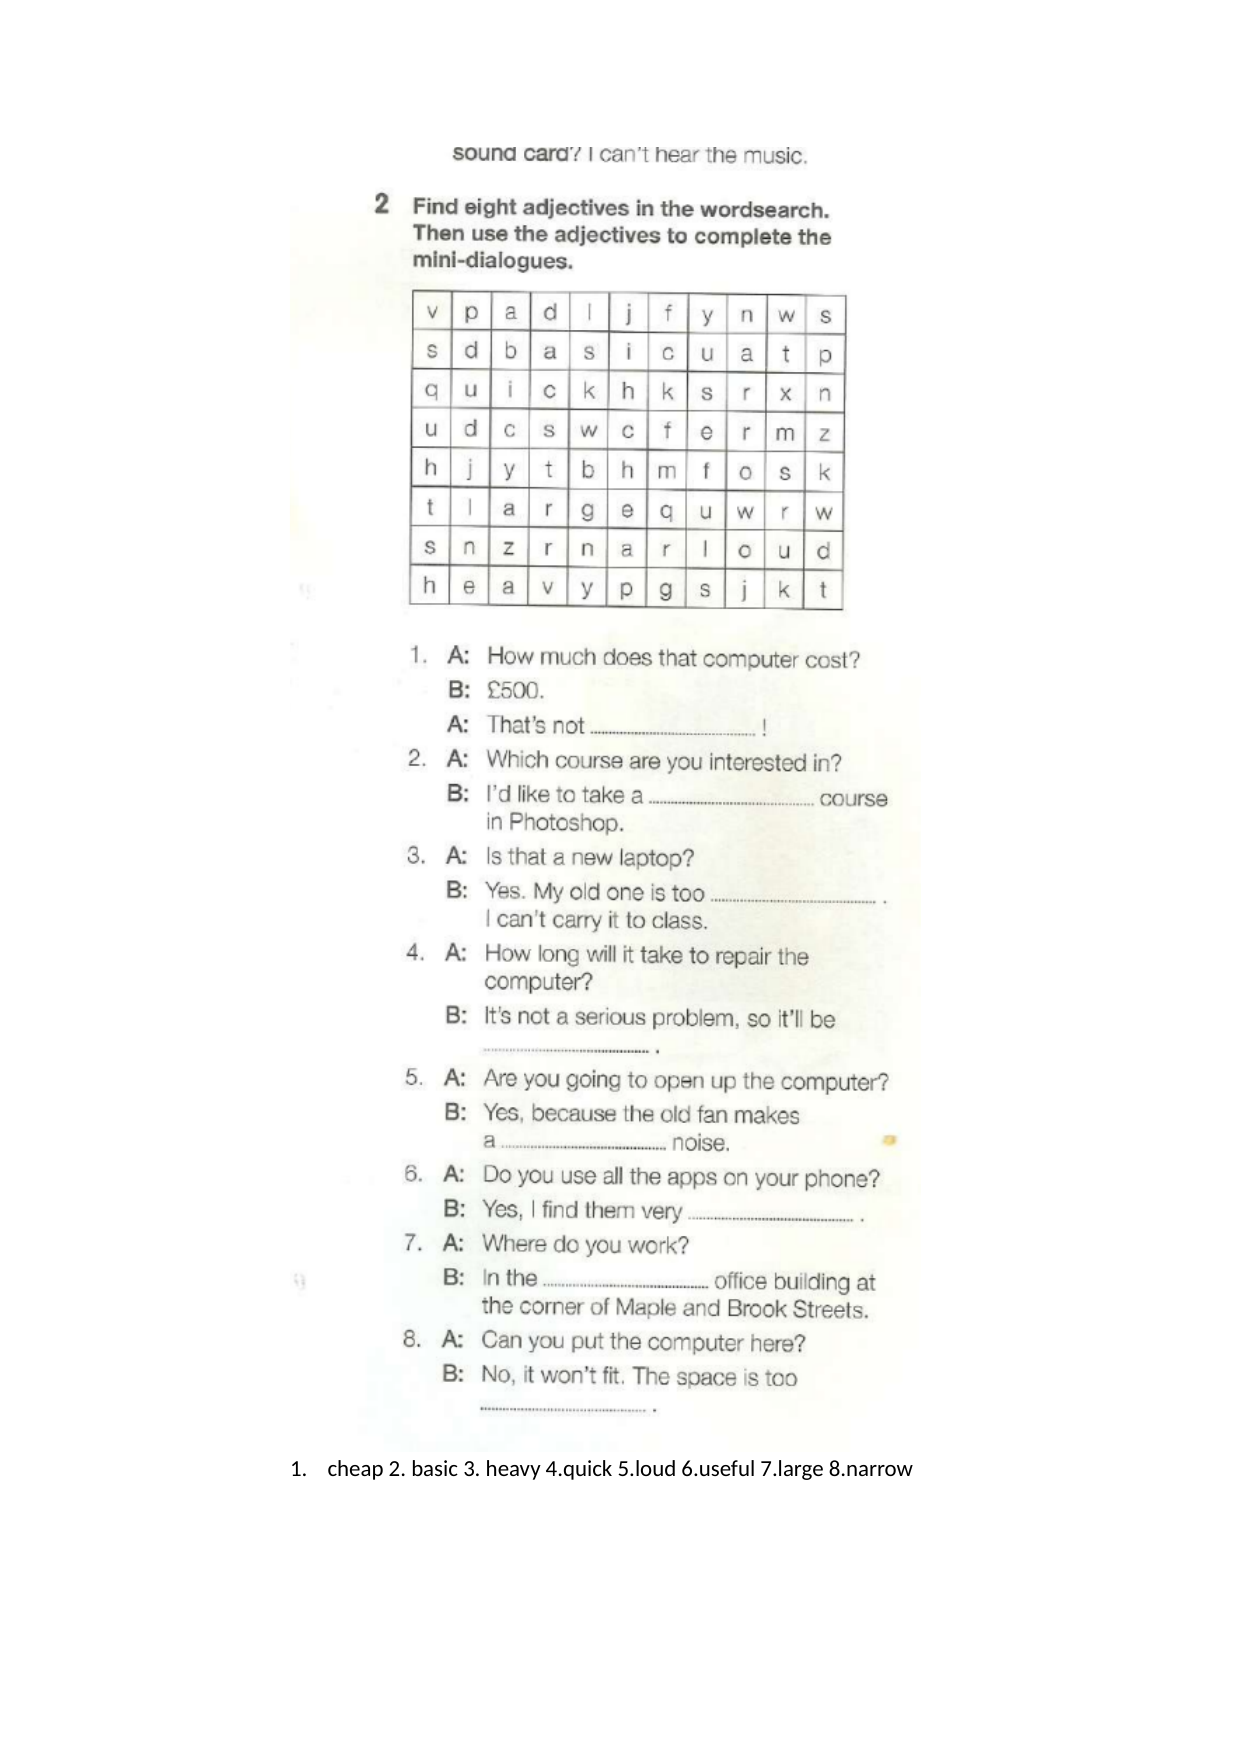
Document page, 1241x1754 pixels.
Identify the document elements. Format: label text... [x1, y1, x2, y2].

list cheap 2. basic 3. heavy 4.quick 5.loud 6.useful 7.large 8.narrow [290, 1454, 1063, 1482]
picture [289, 147, 921, 1452]
